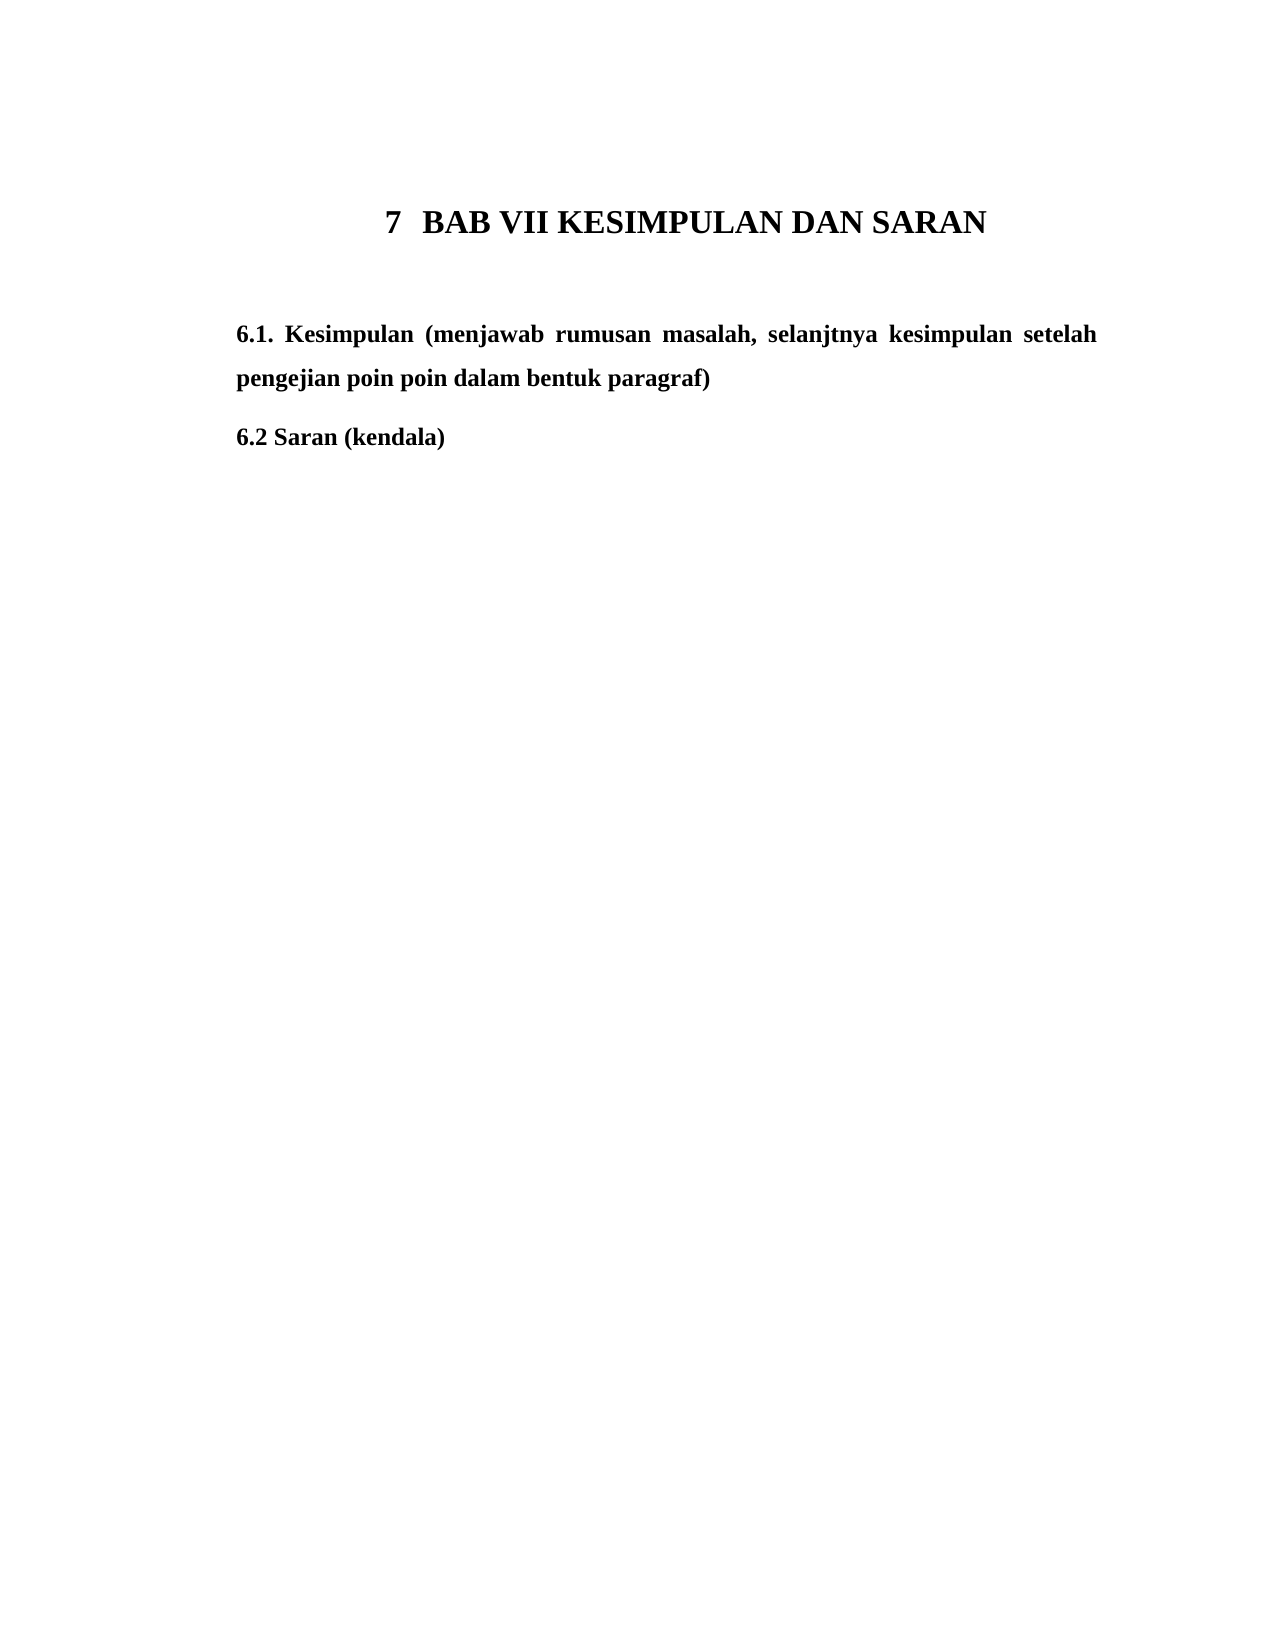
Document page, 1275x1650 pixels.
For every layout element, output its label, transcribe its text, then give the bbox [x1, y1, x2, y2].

subtitle 6.2 Saran (kendala) [236, 422, 1098, 451]
subtitle 6.1. Kesimpulan (menjawab rumusan masalah, selanjtnya kesimpulan setelah pengejian poin poin dalam bentuk paragraf) [236, 319, 1098, 391]
subtitle BAB VII KESIMPULAN DAN SARAN [274, 202, 1098, 241]
